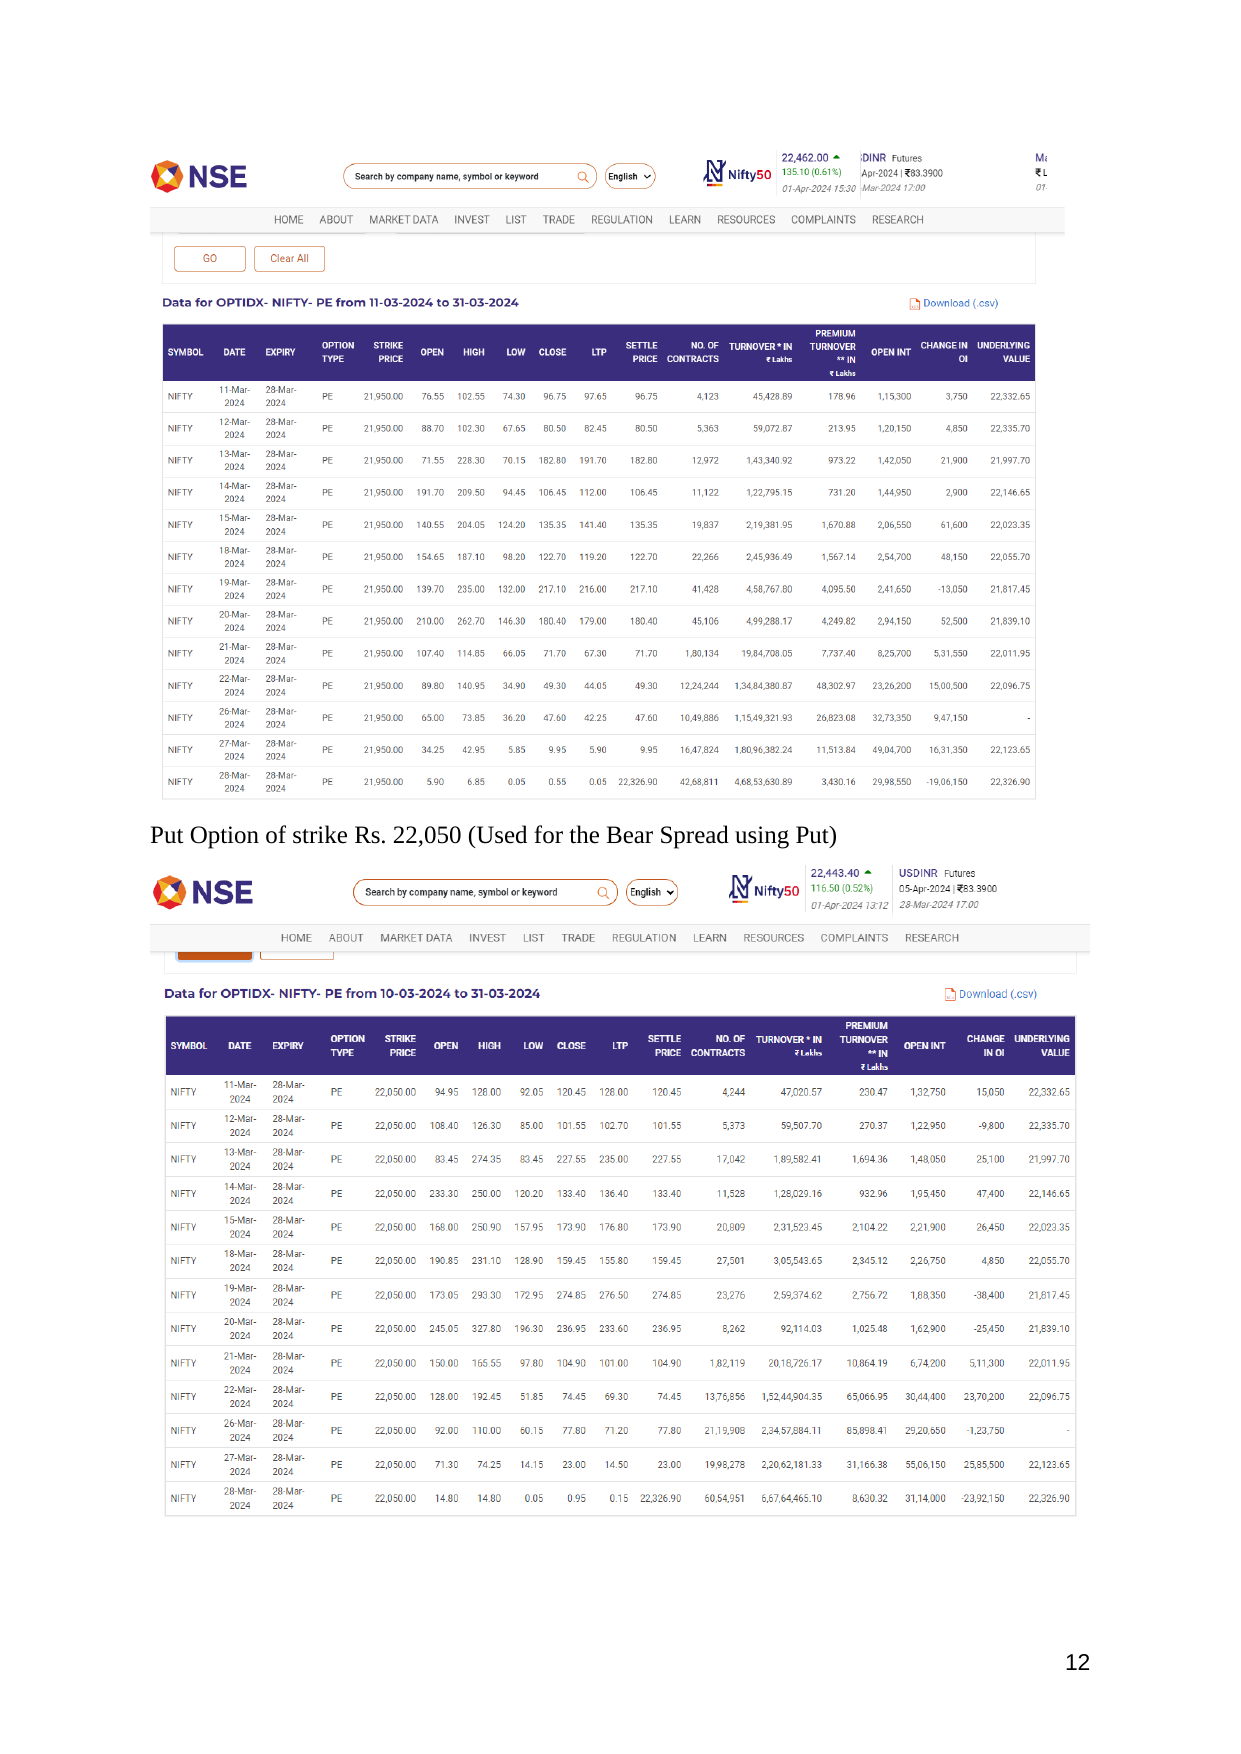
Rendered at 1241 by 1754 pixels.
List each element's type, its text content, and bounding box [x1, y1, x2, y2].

picture [150, 150, 1065, 808]
picture [150, 863, 1091, 1527]
text Put Option of strike Rs. 22,050 (Used for the Bear Spread using Put) [150, 821, 1090, 849]
